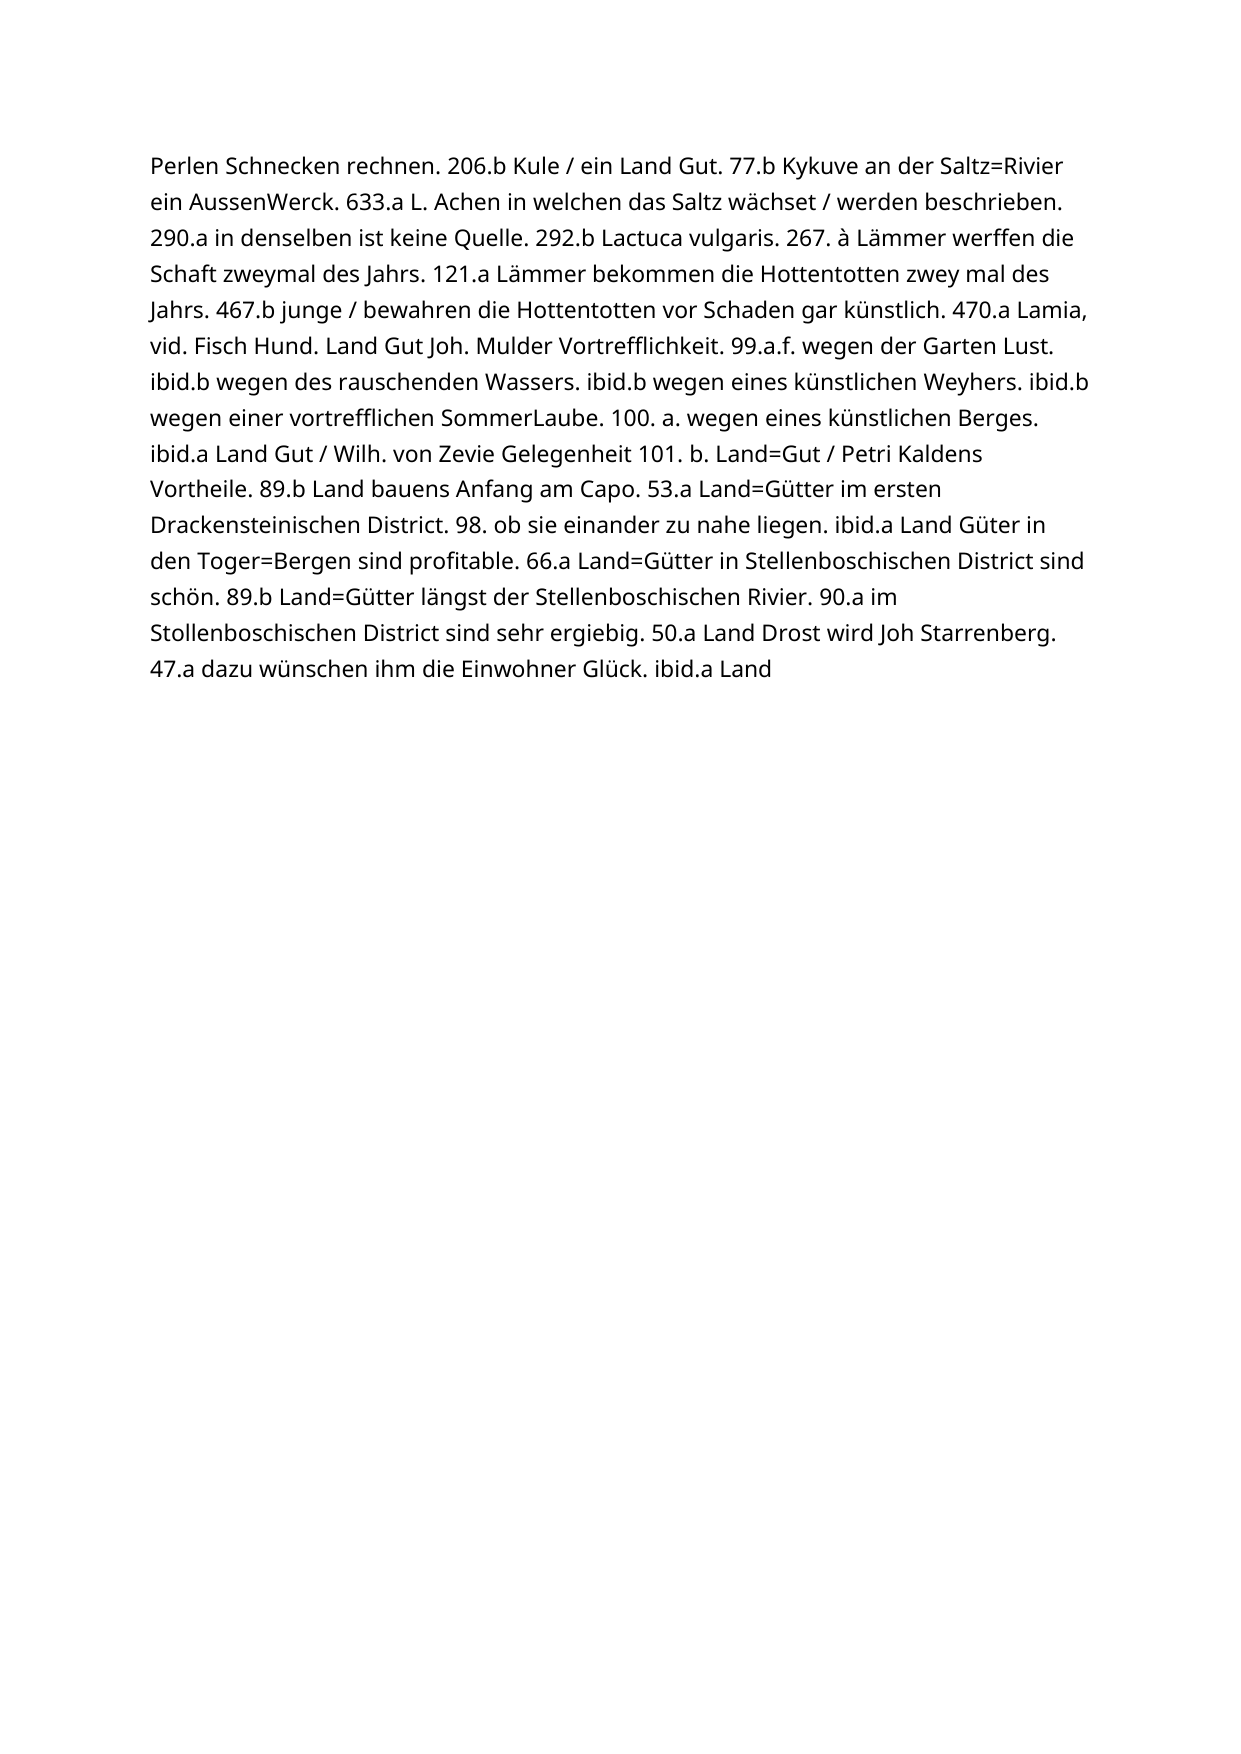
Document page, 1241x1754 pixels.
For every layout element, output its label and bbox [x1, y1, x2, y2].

text [150, 150, 1090, 684]
